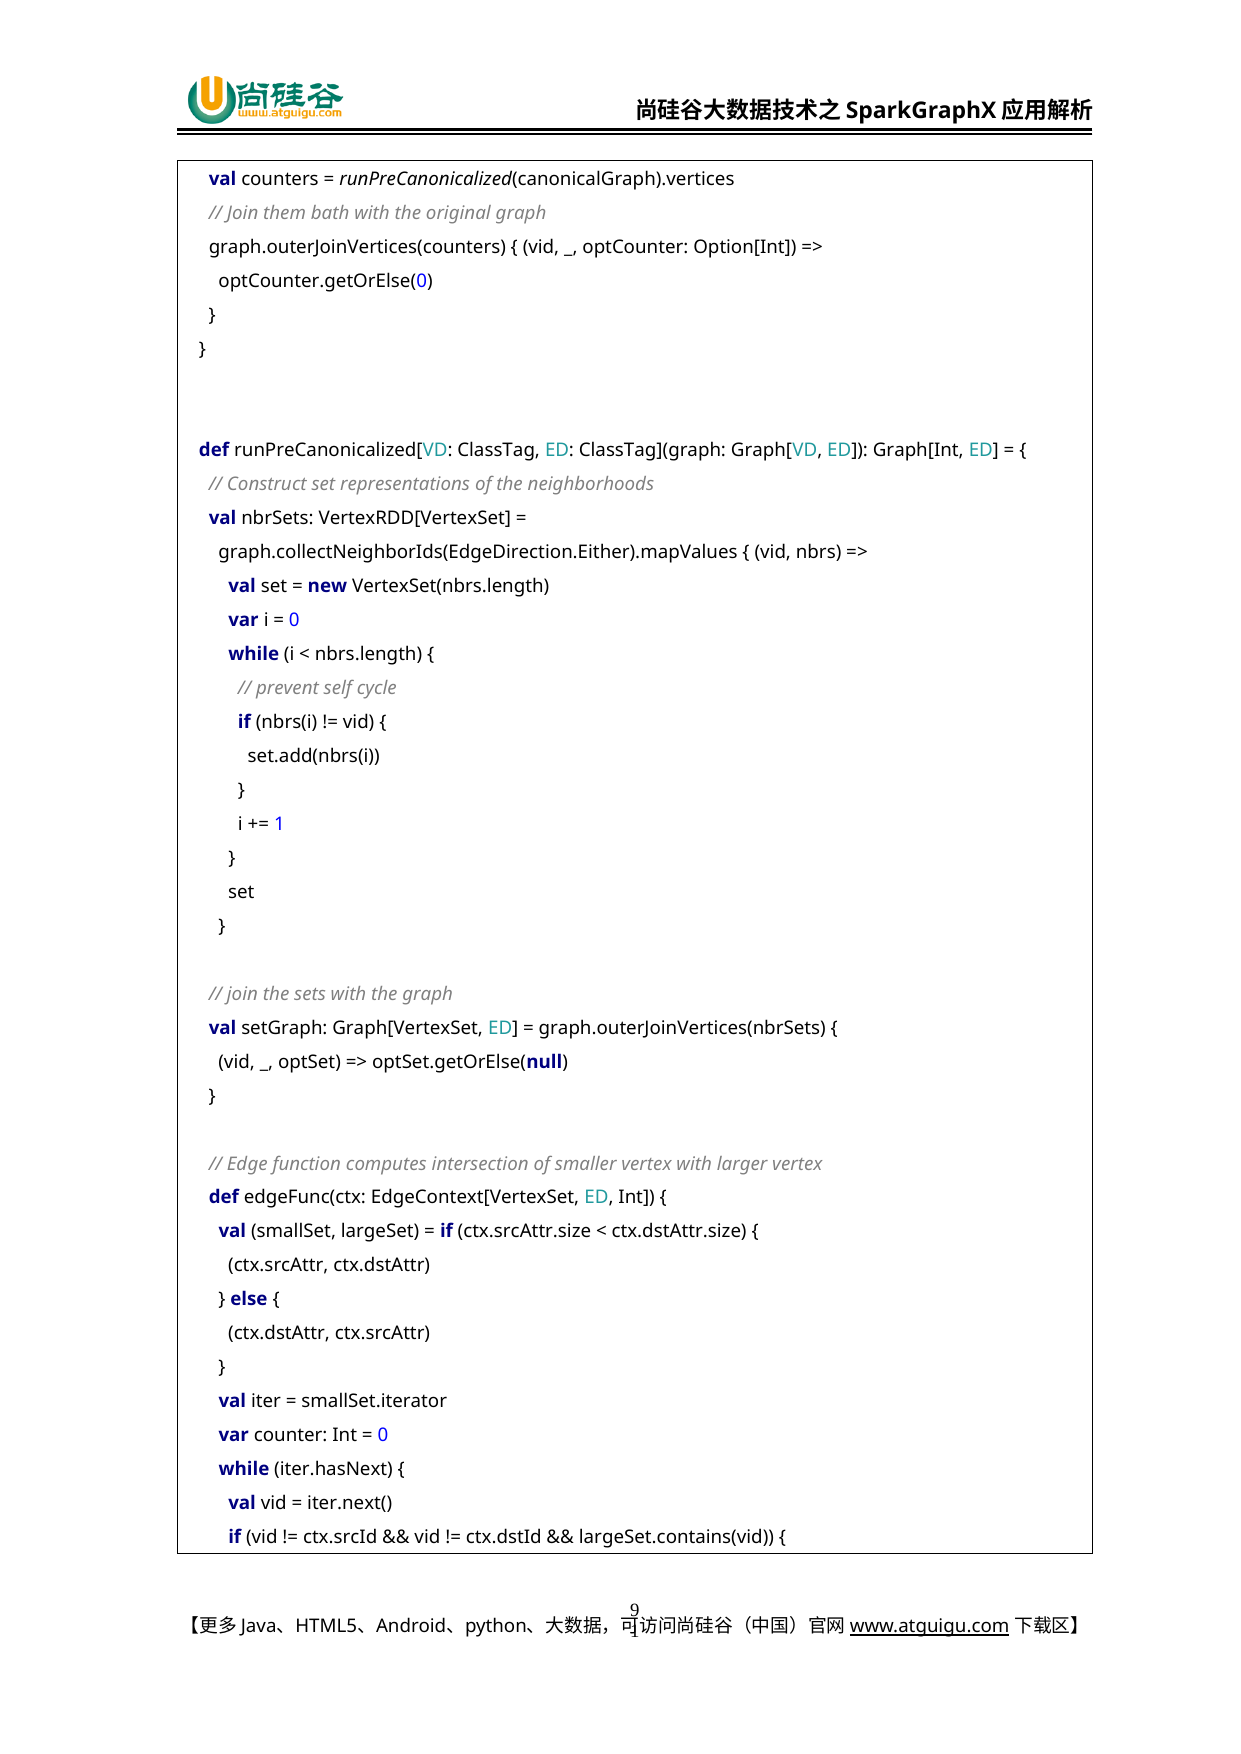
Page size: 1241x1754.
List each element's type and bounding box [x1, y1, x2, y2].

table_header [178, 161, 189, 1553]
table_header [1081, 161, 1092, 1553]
picture [177, 68, 362, 128]
